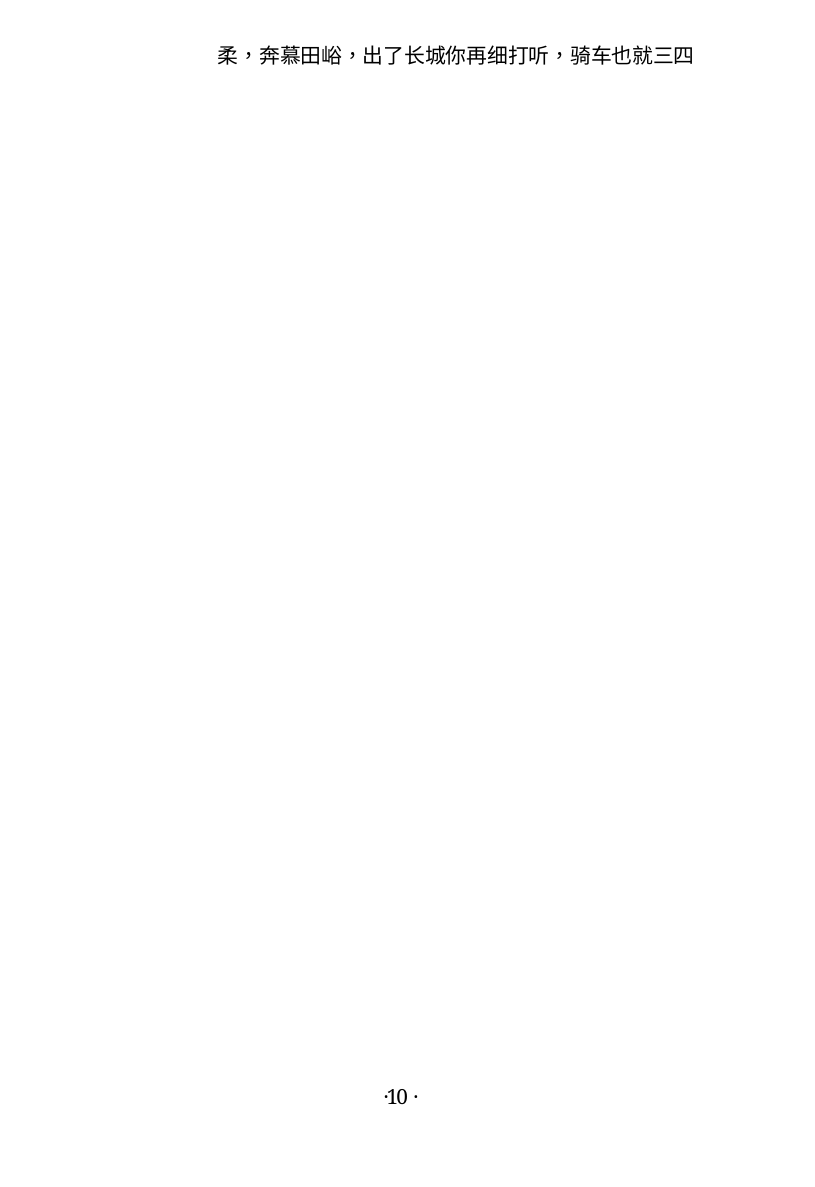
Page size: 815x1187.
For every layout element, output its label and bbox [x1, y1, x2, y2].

text [132, 42, 707, 70]
